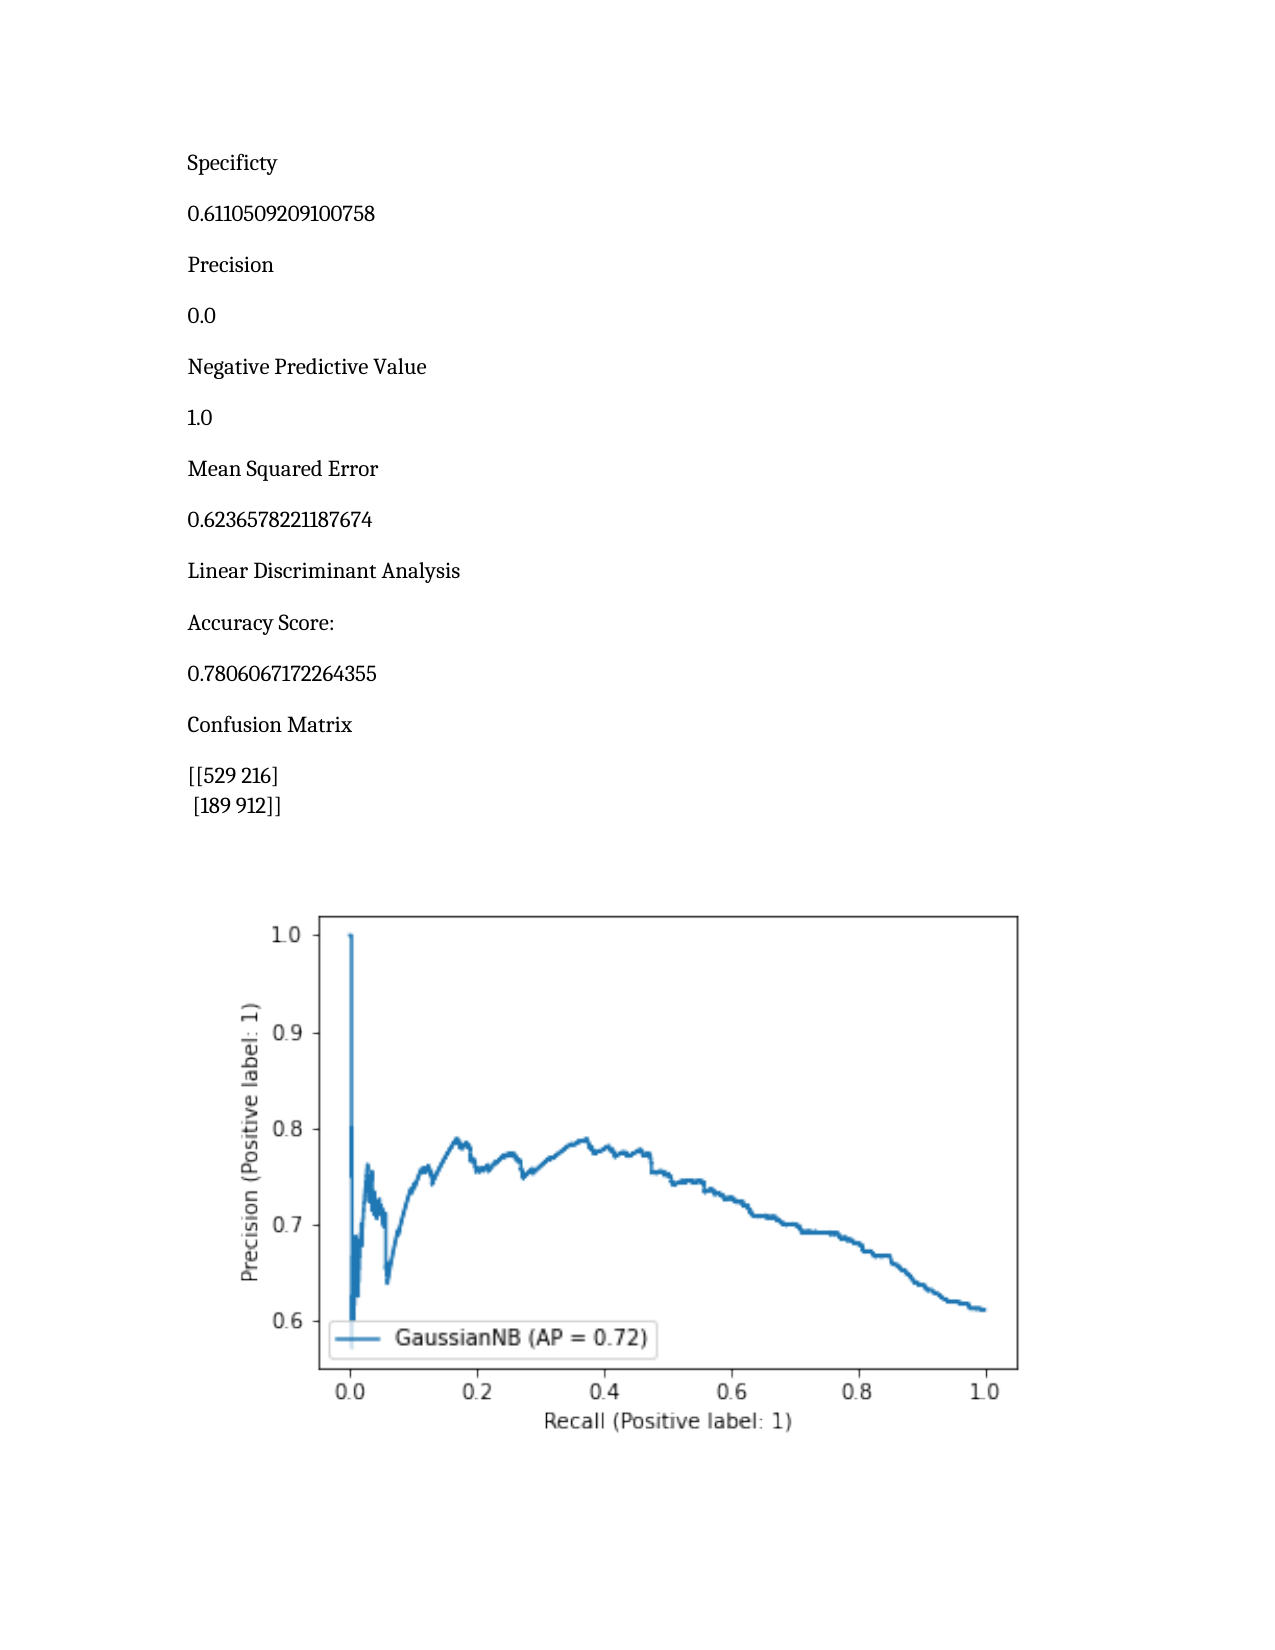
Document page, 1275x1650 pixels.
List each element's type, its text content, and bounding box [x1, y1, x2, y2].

text Mean Squared Error [187, 456, 1087, 483]
text Accuracy Score: [187, 609, 1087, 636]
text 0.6110509209100758 [187, 201, 1087, 227]
text 0.0 [187, 303, 1087, 329]
picture [206, 843, 1107, 1444]
text 0.7806067172264355 [187, 660, 1087, 687]
text 1.0 [187, 405, 1087, 432]
text Confusion Matrix [187, 711, 1087, 738]
text Negative Predictive Value [187, 354, 1087, 381]
text Linear Discriminant Analysis [187, 558, 1087, 585]
text [[529 216] [189 912]] [187, 762, 1087, 819]
text Specificty [187, 150, 1087, 176]
text Precision [187, 252, 1087, 278]
text 0.6236578221187674 [187, 507, 1087, 534]
